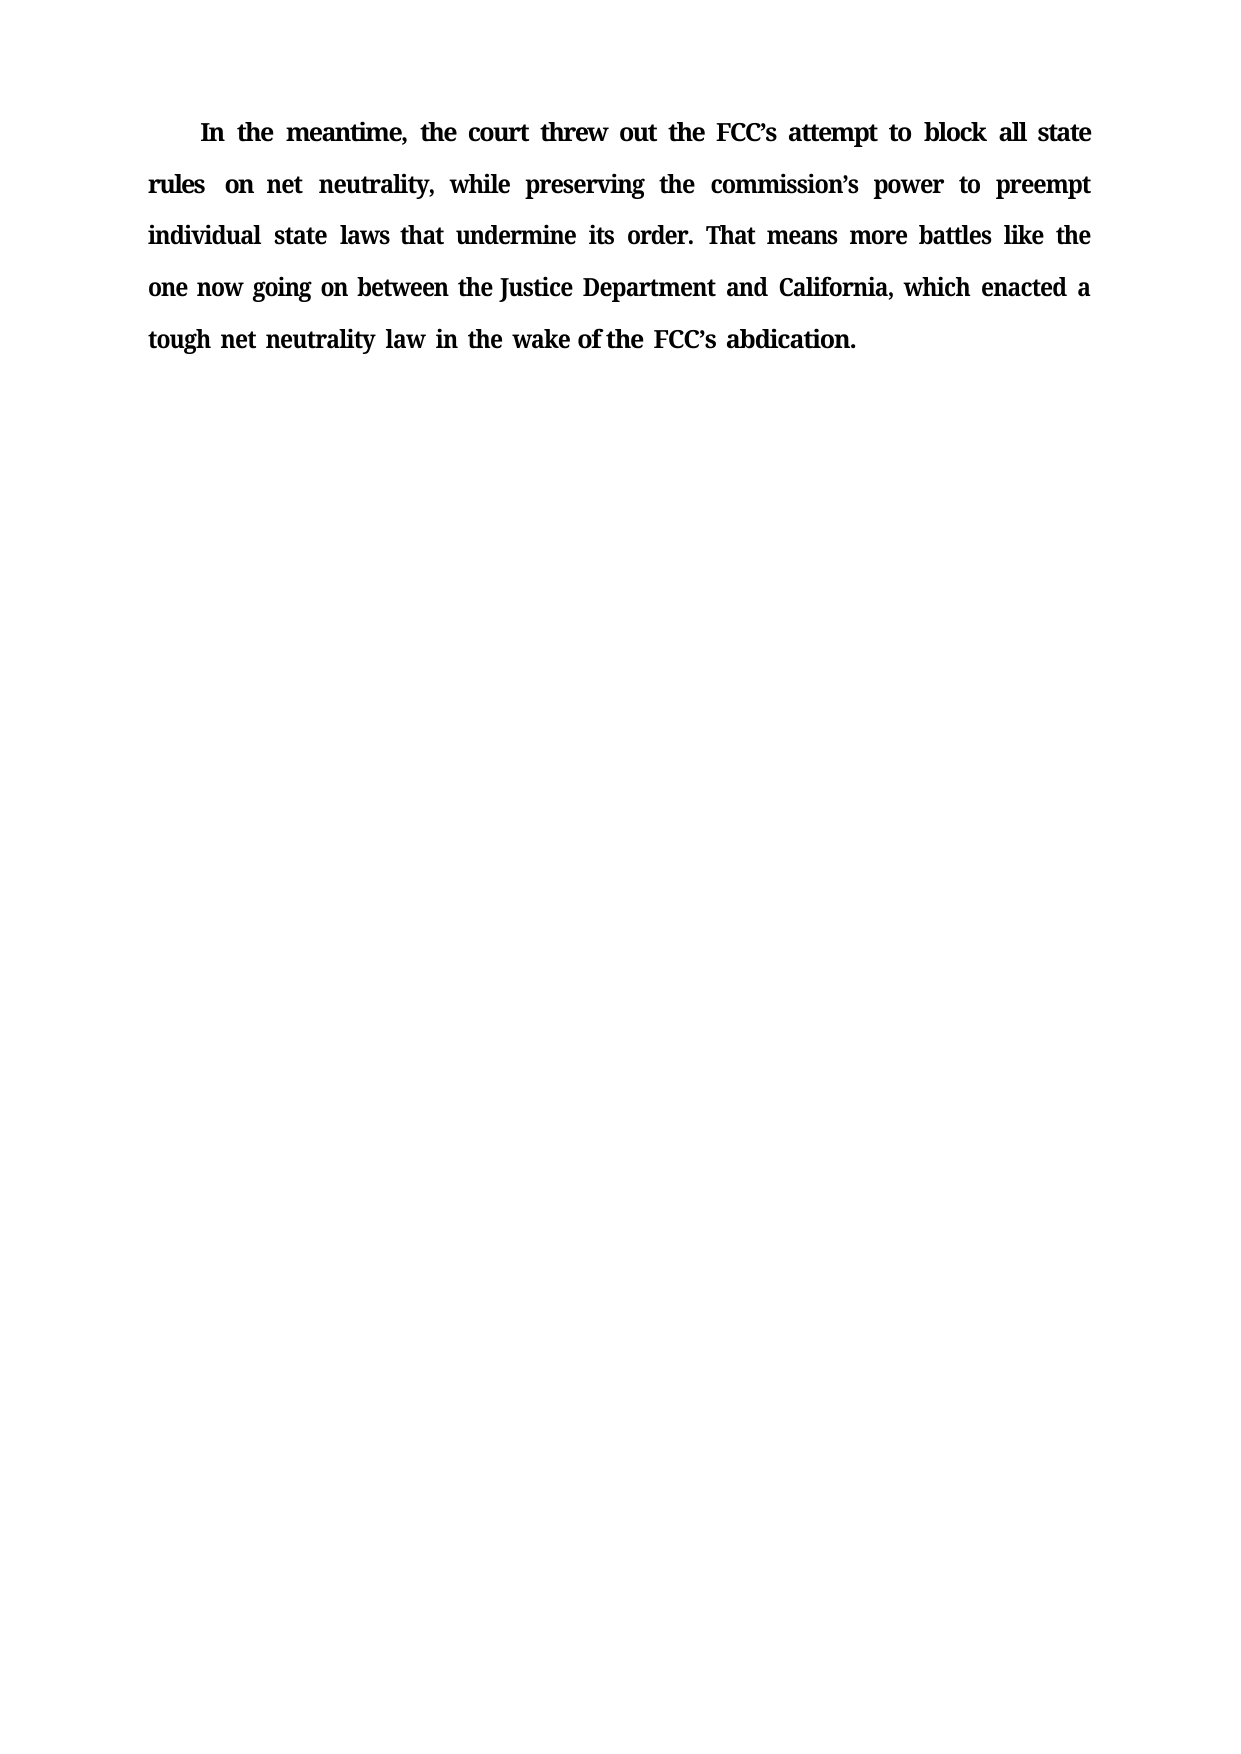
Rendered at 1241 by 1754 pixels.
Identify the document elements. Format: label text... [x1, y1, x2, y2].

text In the meantime, the court threw out the FCC’s attempt to block all state rules on net neutrality, while preserving the commission’s power to preempt individual state laws that undermine its order. That means more battles like the one now going on between the Justice Department and California, which enacted a tough net neutrality law in the wake of the FCC’s abdication. [148, 114, 1092, 356]
